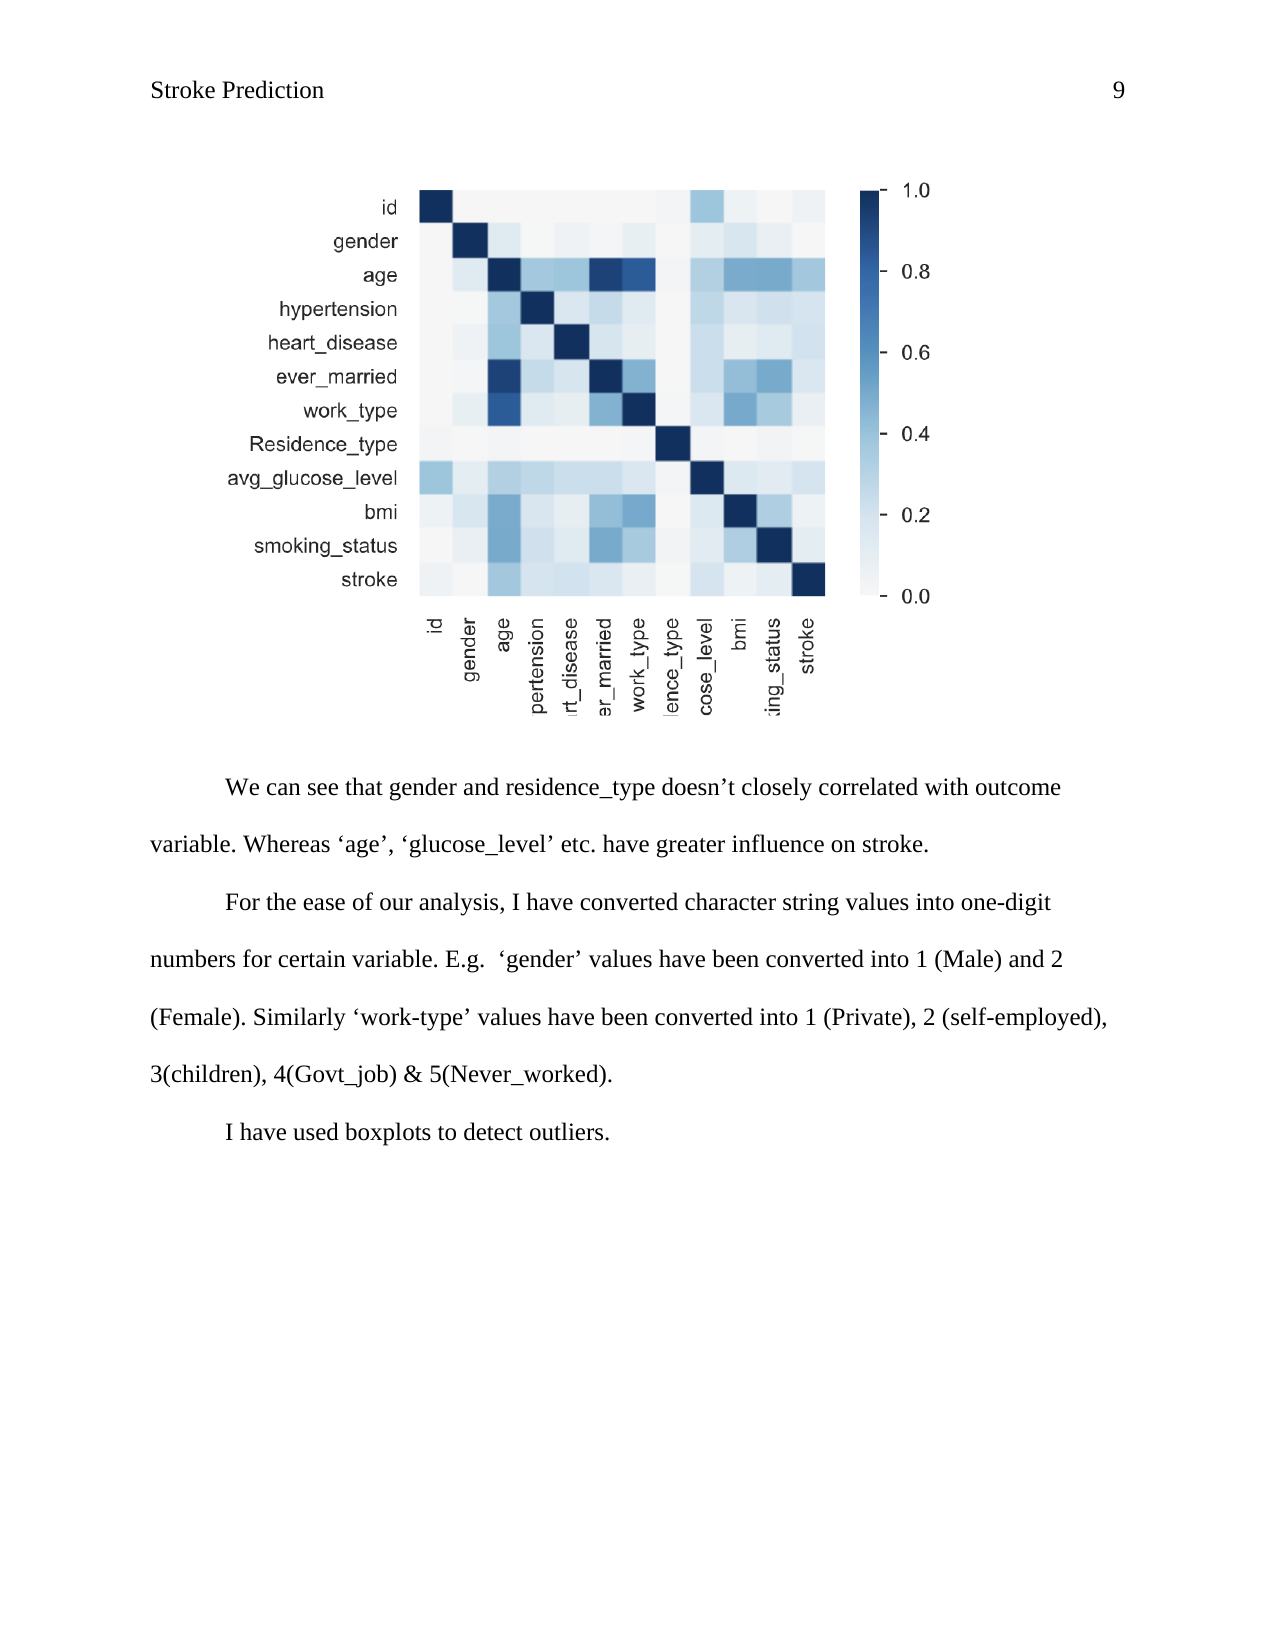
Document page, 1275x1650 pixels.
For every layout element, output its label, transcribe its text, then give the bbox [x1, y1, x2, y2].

picture [225, 150, 1082, 743]
text We can see that gender and residence_type doesn’t closely correlated with outcome variable. Whereas ‘age’, ‘glucose_level’ etc. have greater influence on stroke. [150, 772, 1125, 858]
text I have used boxplots to detect outliers. [150, 1117, 1125, 1146]
text For the ease of our analysis, I have converted character string values into one-digit numbers for certain variable. E.g. ‘gender’ values have been converted into 1 (Male) and 2 (Female). Similarly ‘work-type’ values have been converted into 1 (Private), 2 (self-employed), 3(children), 4(Govt_job) & 5(Never_worked). [150, 887, 1125, 1088]
